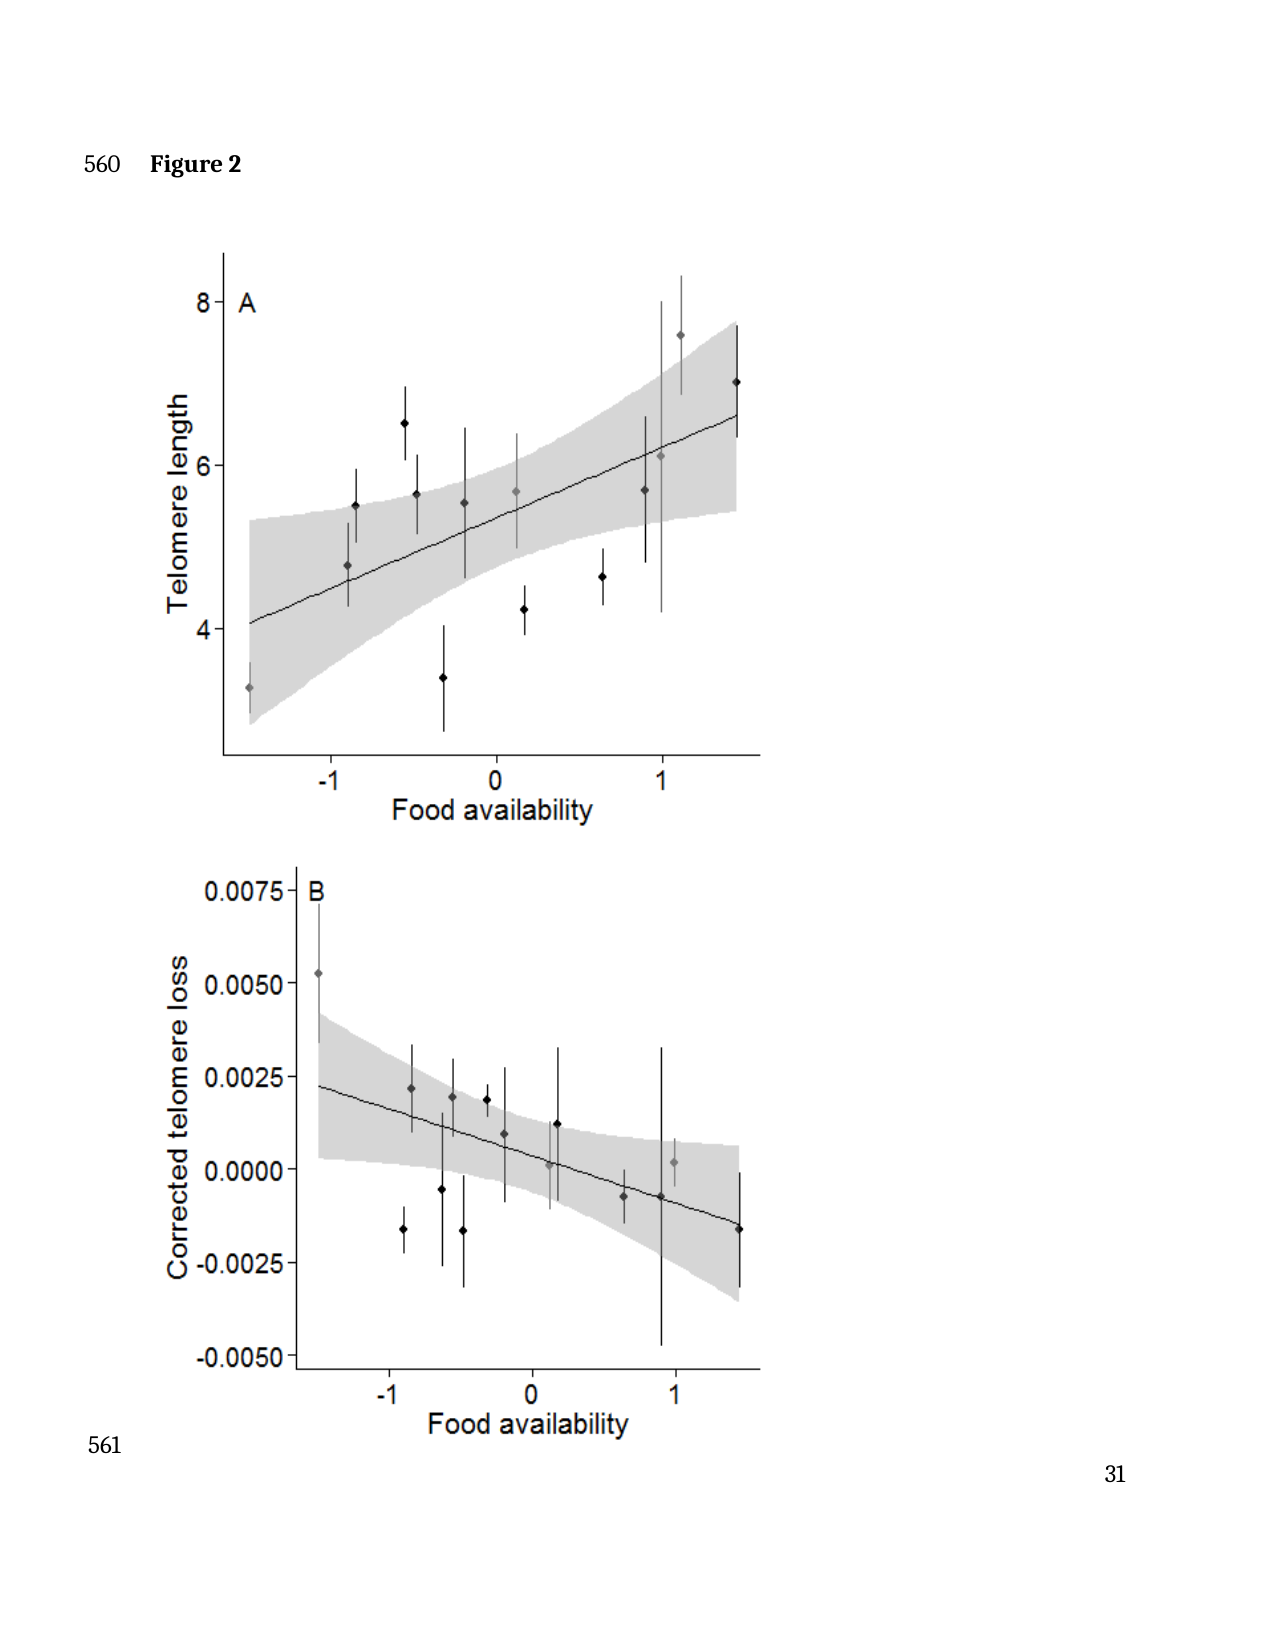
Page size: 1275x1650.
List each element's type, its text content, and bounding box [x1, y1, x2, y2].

picture [150, 226, 787, 1454]
text Figure 2 [150, 150, 1125, 179]
